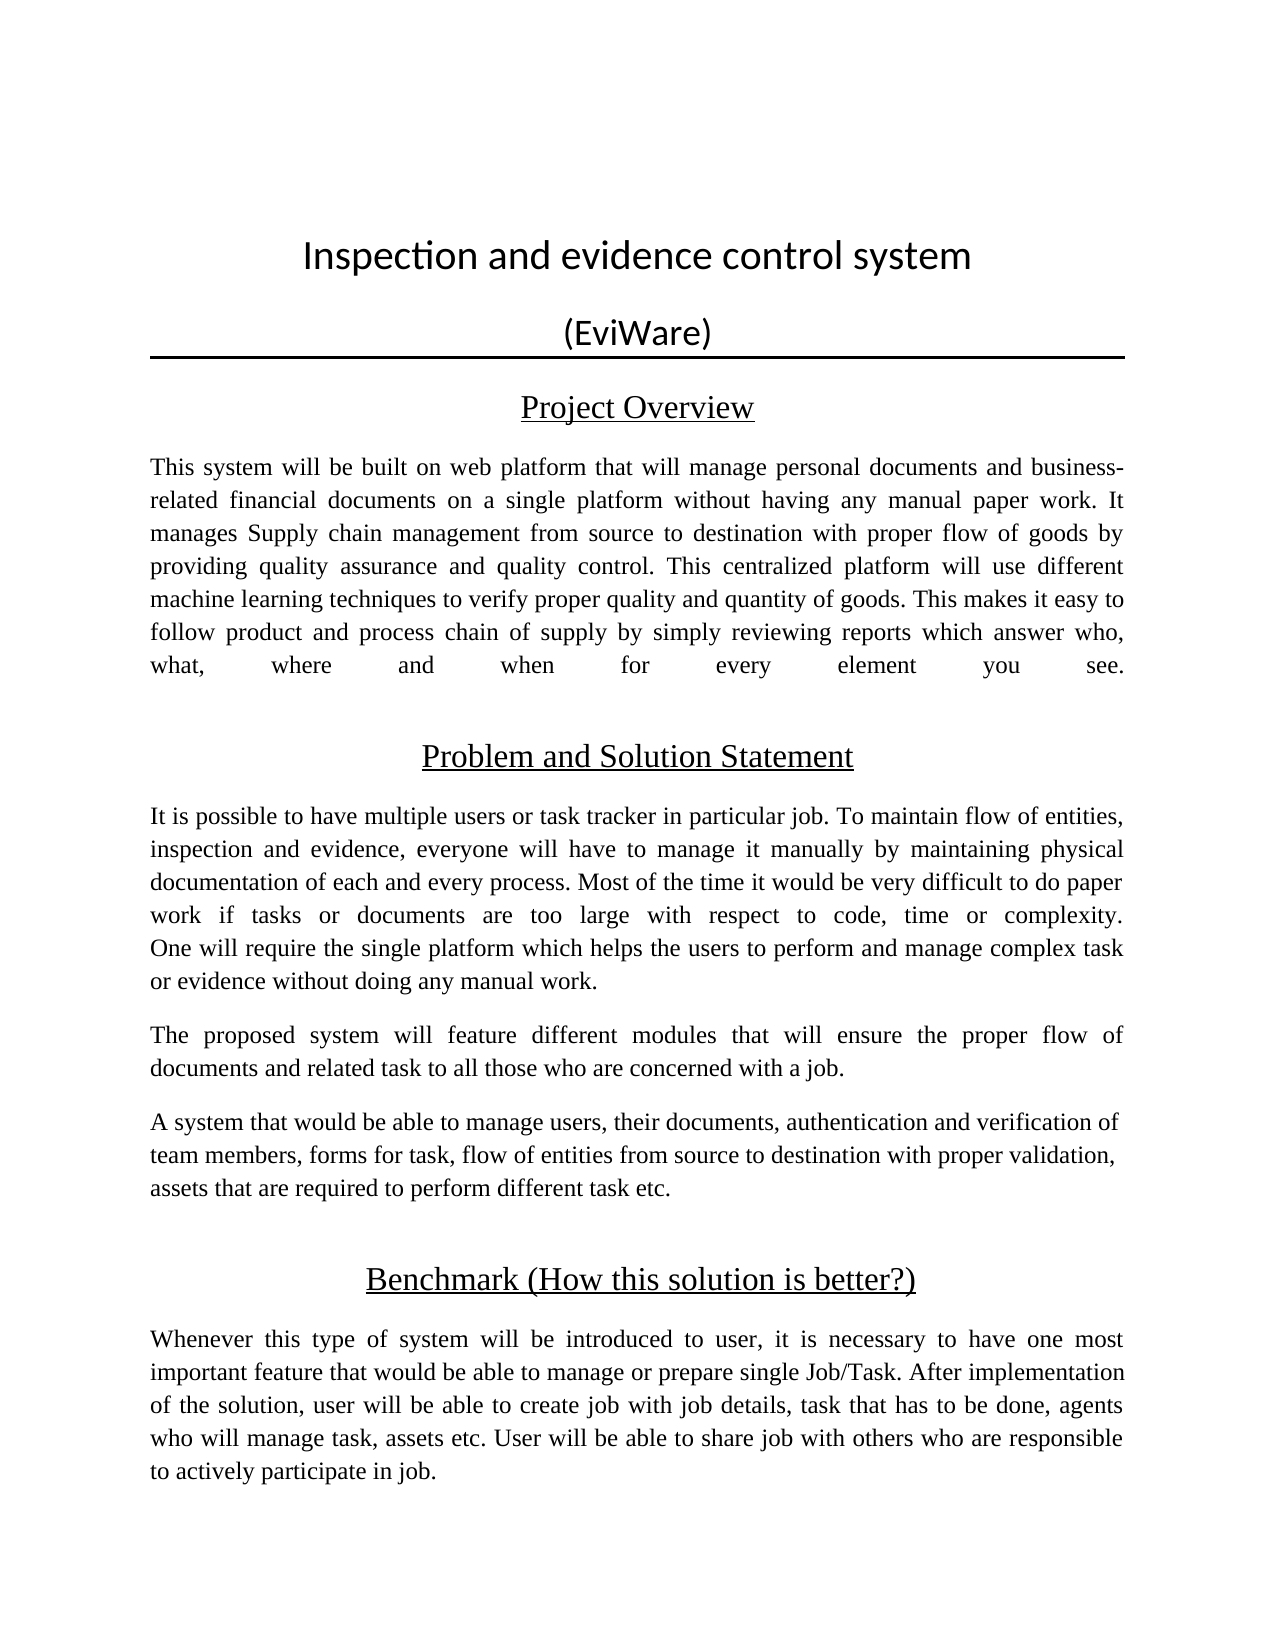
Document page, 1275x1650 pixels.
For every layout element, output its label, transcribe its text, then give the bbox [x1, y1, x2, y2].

text (EviWare) [150, 308, 1125, 356]
text It is possible to have multiple users or task tracker in particular job. To maintain flow of entities, inspection and evidence, everyone will have to manage it manually by maintaining physical documentation of each and every process. Most of the time it would be very difficult to do paper work if tasks or documents are too large with respect to code, time or complexity. One will require the single platform which helps the users to perform and manage complex task or evidence without doing any manual work. [150, 801, 1125, 995]
text A system that would be able to manage users, their documents, authentication and verification of team members, forms for task, flow of entities from source to destination with proper validation, assets that are required to perform different task etc. [150, 1107, 1125, 1234]
text The proposed system will feature different modules that will ensure the proper flow of documents and related task to all those who are concerned with a job. [150, 1020, 1125, 1082]
text Problem and Solution Statement [150, 736, 1125, 774]
text Benchmark (How this solution is better?) [150, 1259, 1125, 1297]
text Project Overview [150, 387, 1125, 426]
text Inspection and evidence control system [150, 229, 1125, 280]
text Whenever this type of system will be introduced to user, it is necessary to have one most important feature that would be able to manage or prepare single Job/Task. After implementation of the solution, user will be able to create job with job details, task that has to be done, agents who will manage task, assets etc. User will be able to share job with others who are responsible to actively participate in job. [150, 1324, 1125, 1485]
text This system will be built on web platform that will manage personal documents and business-related financial documents on a single platform without having any manual paper work. It manages Supply chain management from source to destination with proper flow of goods by providing quality assurance and quality control. This centralized platform will use different machine learning techniques to verify proper quality and quantity of goods. This makes it easy to follow product and process chain of supply by simply reviewing reports which answer who, what, where and when for every element you see. [150, 452, 1125, 711]
